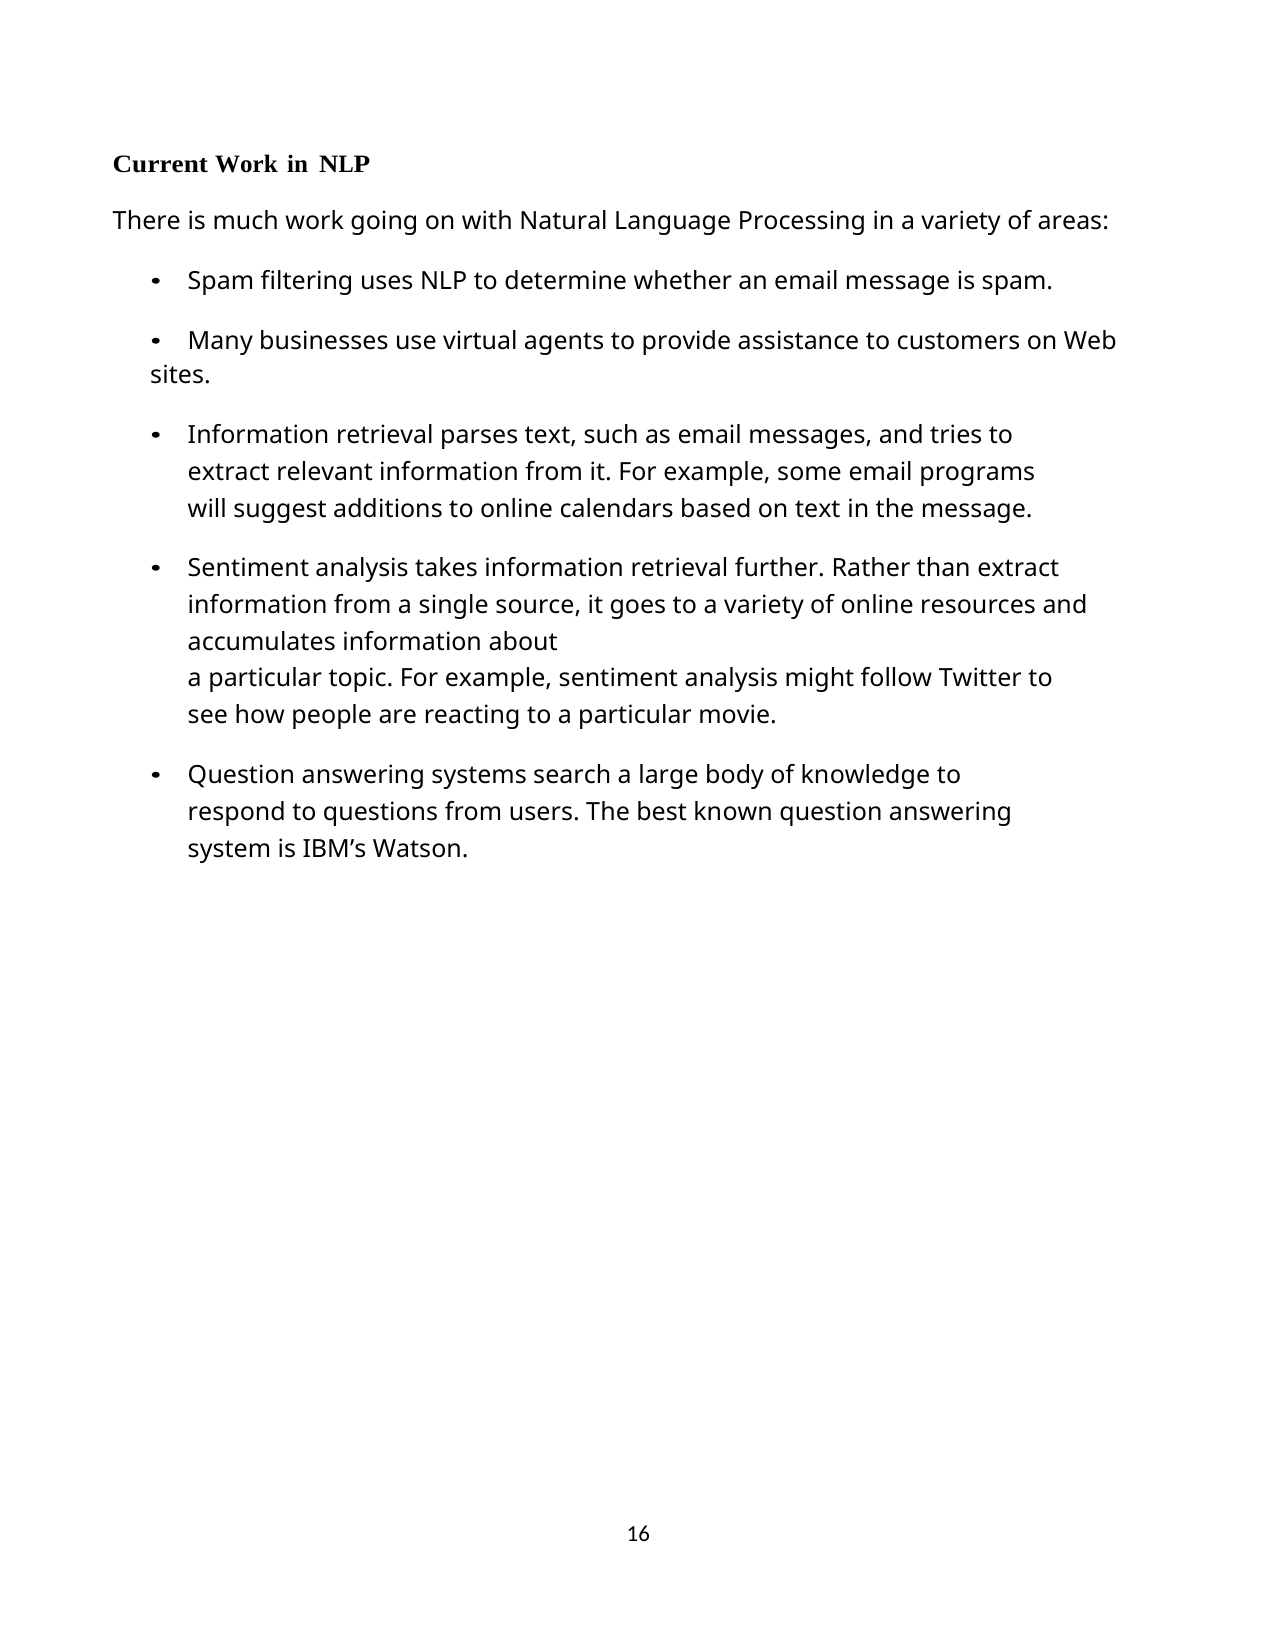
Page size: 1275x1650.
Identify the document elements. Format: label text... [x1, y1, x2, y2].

text a particular topic. For example, sentiment analysis might follow Twitter to see how people are reacting to a particular movie. [187, 660, 1095, 731]
text • Spam filtering uses NLP to determine whether an email message is spam. [150, 263, 1125, 297]
text There is much work going on with Natural Language Processing in a variety of areas: [112, 202, 1125, 237]
text • Many businesses use virtual agents to provide assistance to customers on Web sites. [150, 323, 1125, 391]
text • Information retrieval parses text, such as email messages, and tries to extract relevant information from it. For example, some email programs will suggest additions to online calendars based on text in the message. [150, 417, 1072, 524]
text • Sentiment analysis takes information retrieval further. Rather than extract information from a single source, it goes to a variety of online resources and accumulates information about [150, 550, 1119, 657]
text • Question answering systems search a large body of knowledge to respond to questions from users. The best known question answering system is IBM’s Watson. [150, 757, 1057, 865]
text Current Work in NLP [112, 149, 1125, 178]
